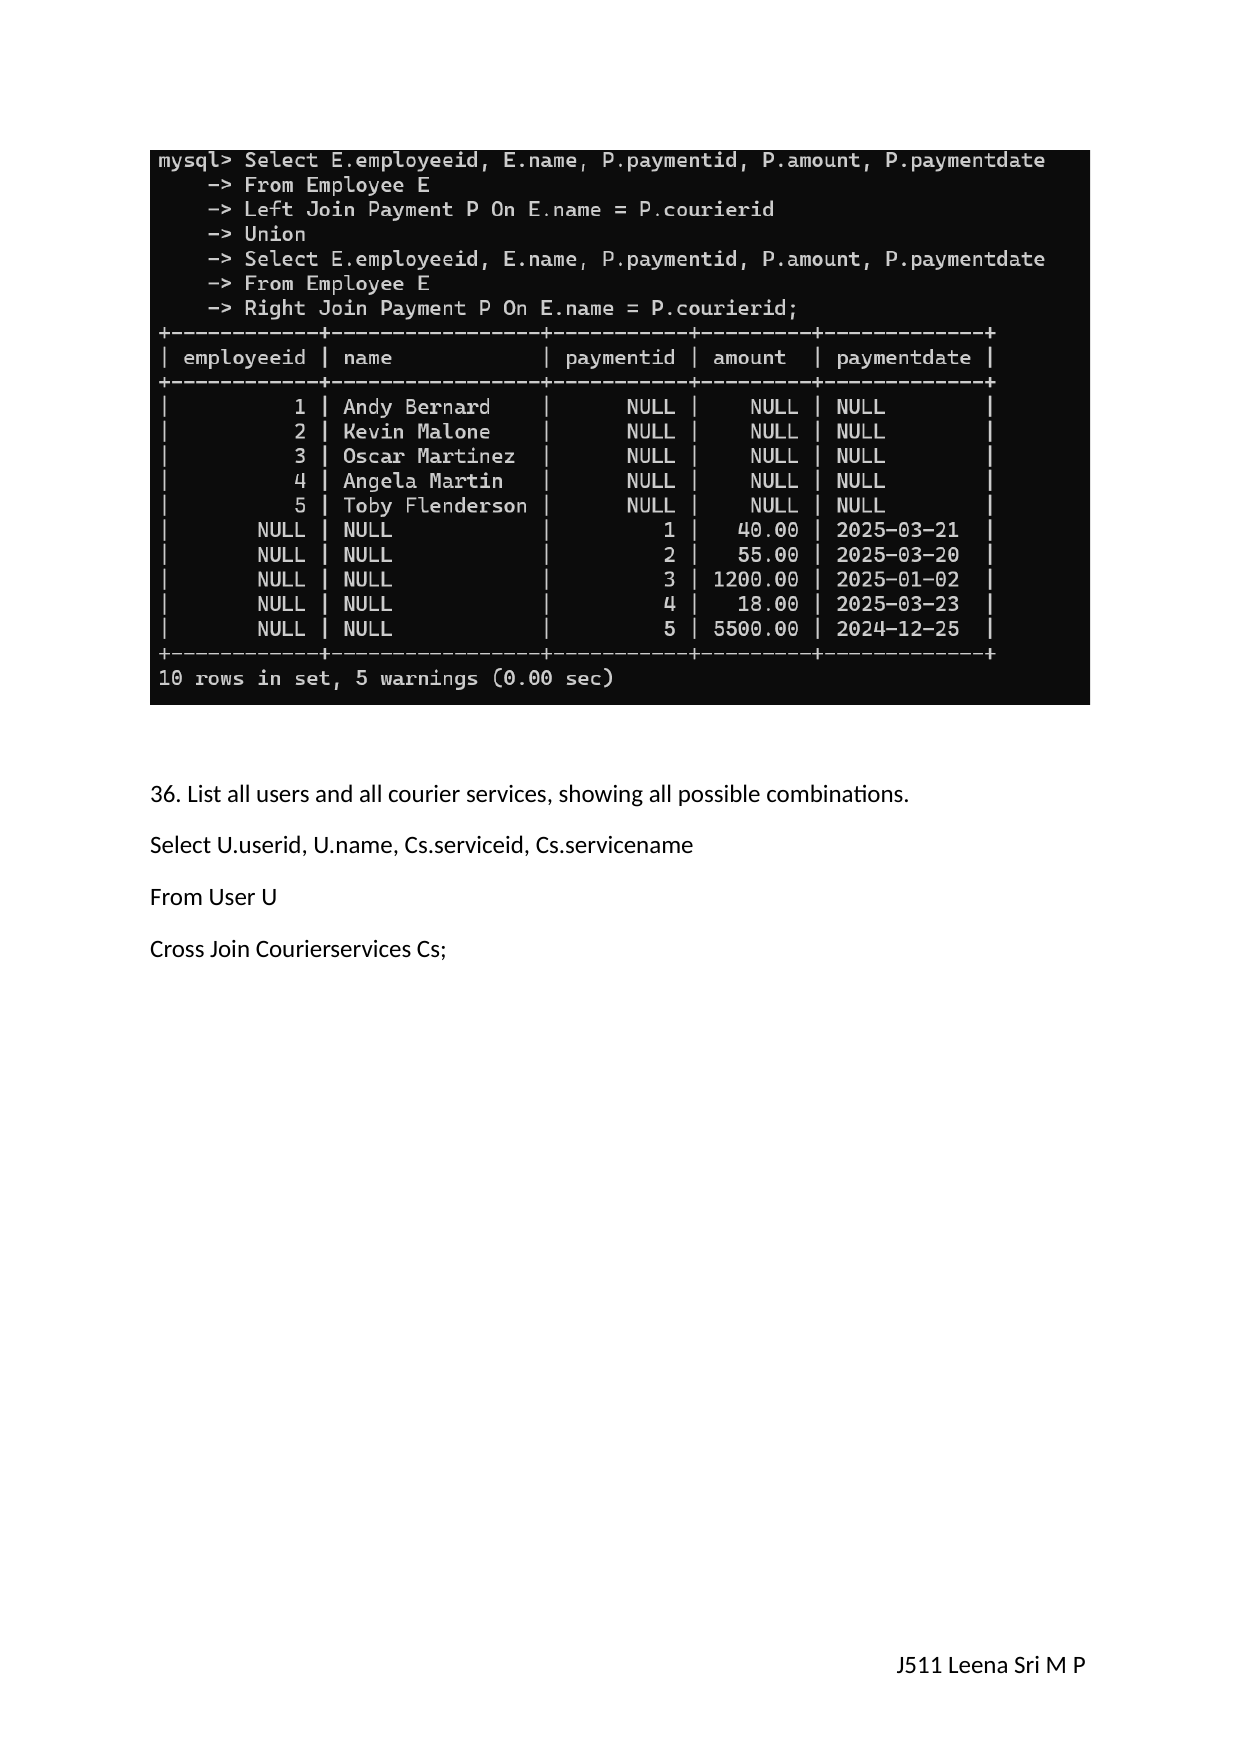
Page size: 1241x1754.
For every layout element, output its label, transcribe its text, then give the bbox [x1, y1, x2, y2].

text 36. List all users and all courier services, showing all possible combinations. [150, 778, 1090, 808]
text From User U [150, 881, 1090, 912]
text Cross Join Courierservices Cs; [150, 933, 1090, 963]
picture [150, 150, 1091, 705]
text Select U.userid, U.name, Cs.serviceid, Cs.servicename [150, 829, 1090, 860]
